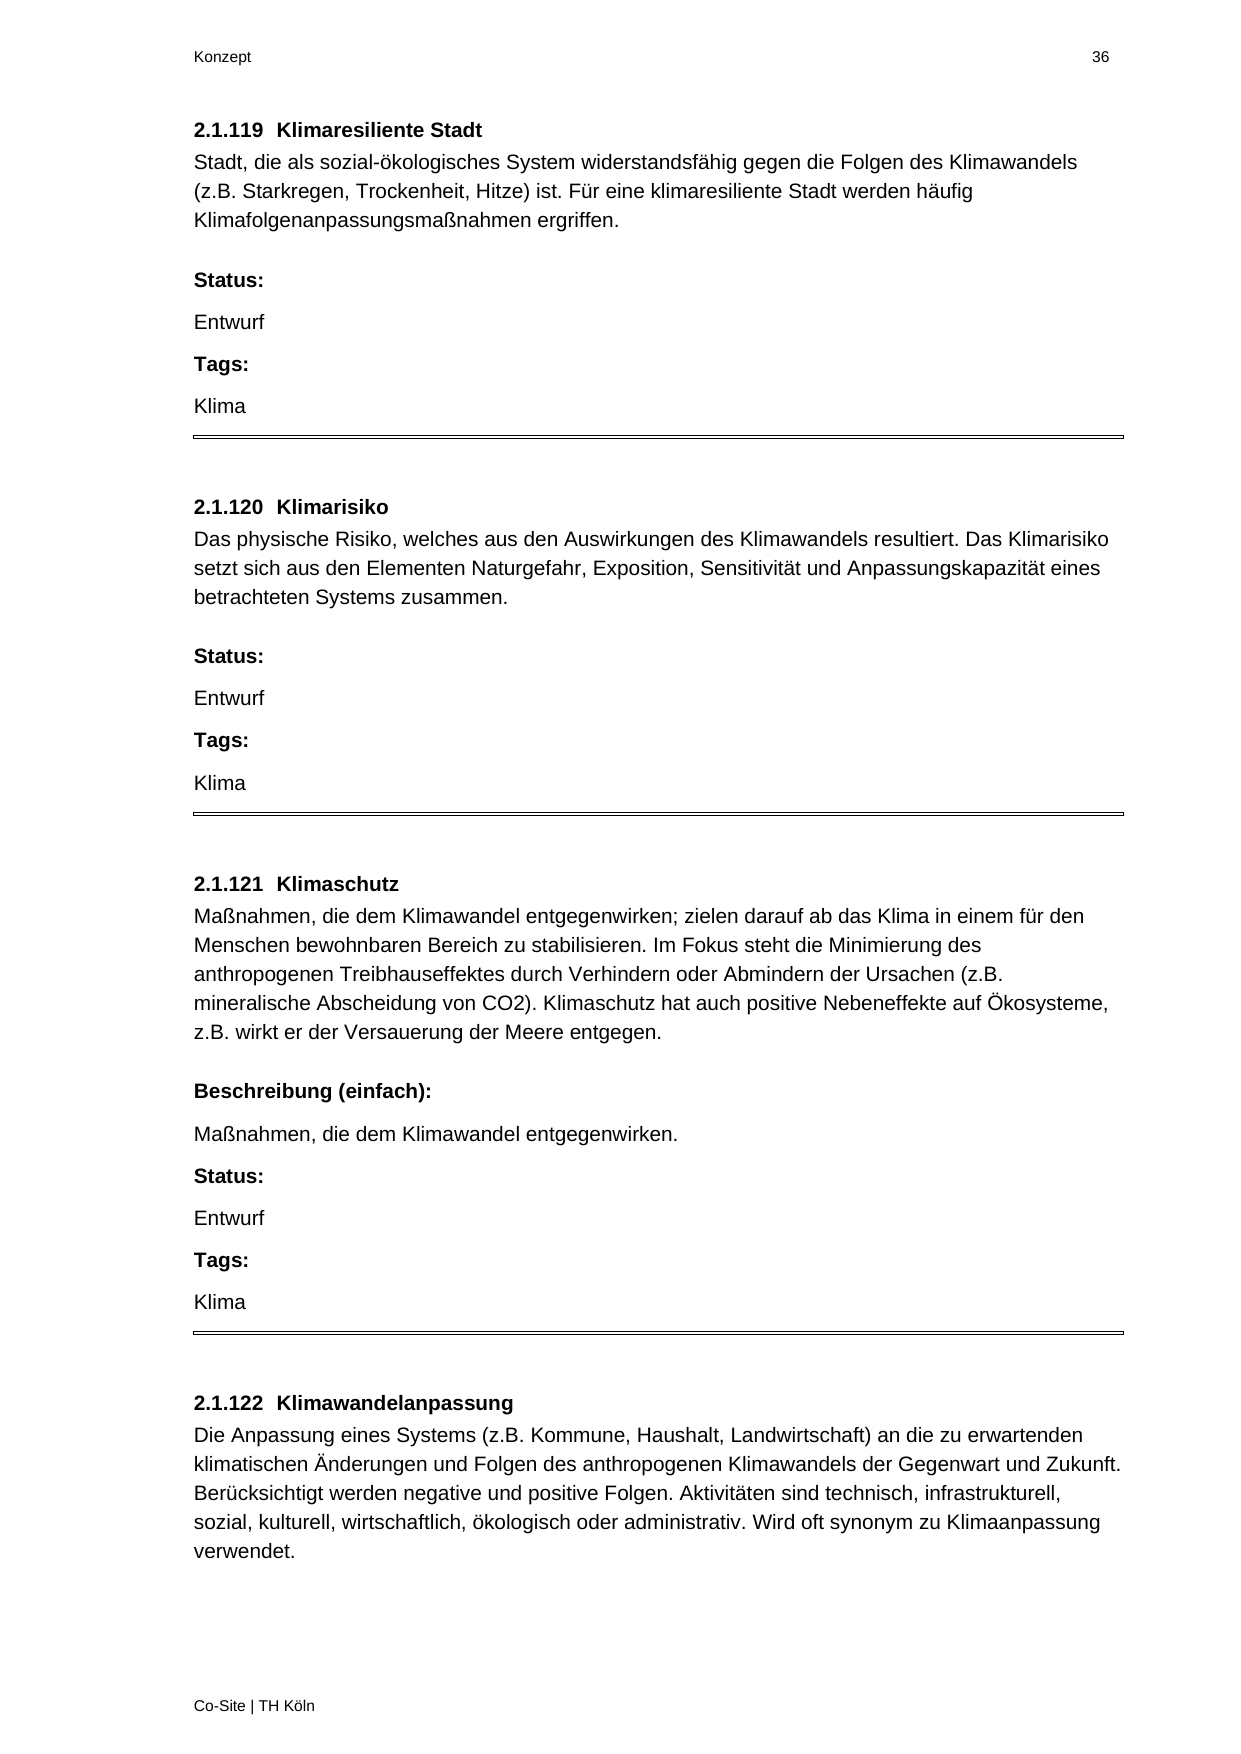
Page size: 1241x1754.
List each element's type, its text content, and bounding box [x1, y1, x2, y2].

text Tags: [194, 1248, 1124, 1272]
text Tags: [194, 352, 1124, 376]
subtitle Klimarisiko [194, 495, 1124, 519]
subtitle Klimaschutz [194, 872, 1124, 896]
text Entwurf [194, 309, 1124, 333]
subtitle Klimawandelanpassung [194, 1391, 1124, 1415]
text Status: [194, 644, 1124, 668]
text Klima [194, 770, 1124, 794]
text Klima [194, 394, 1124, 418]
text Tags: [194, 728, 1124, 752]
text Maßnahmen, die dem Klimawandel entgegenwirken. [194, 1121, 1124, 1145]
text Klima [194, 1290, 1124, 1314]
text Entwurf [194, 1206, 1124, 1229]
text Entwurf [194, 686, 1124, 710]
text Status: [194, 1163, 1124, 1187]
subtitle Klimaresiliente Stadt [194, 118, 1124, 142]
text Beschreibung (einfach): [194, 1079, 1124, 1103]
text Status: [194, 267, 1124, 291]
